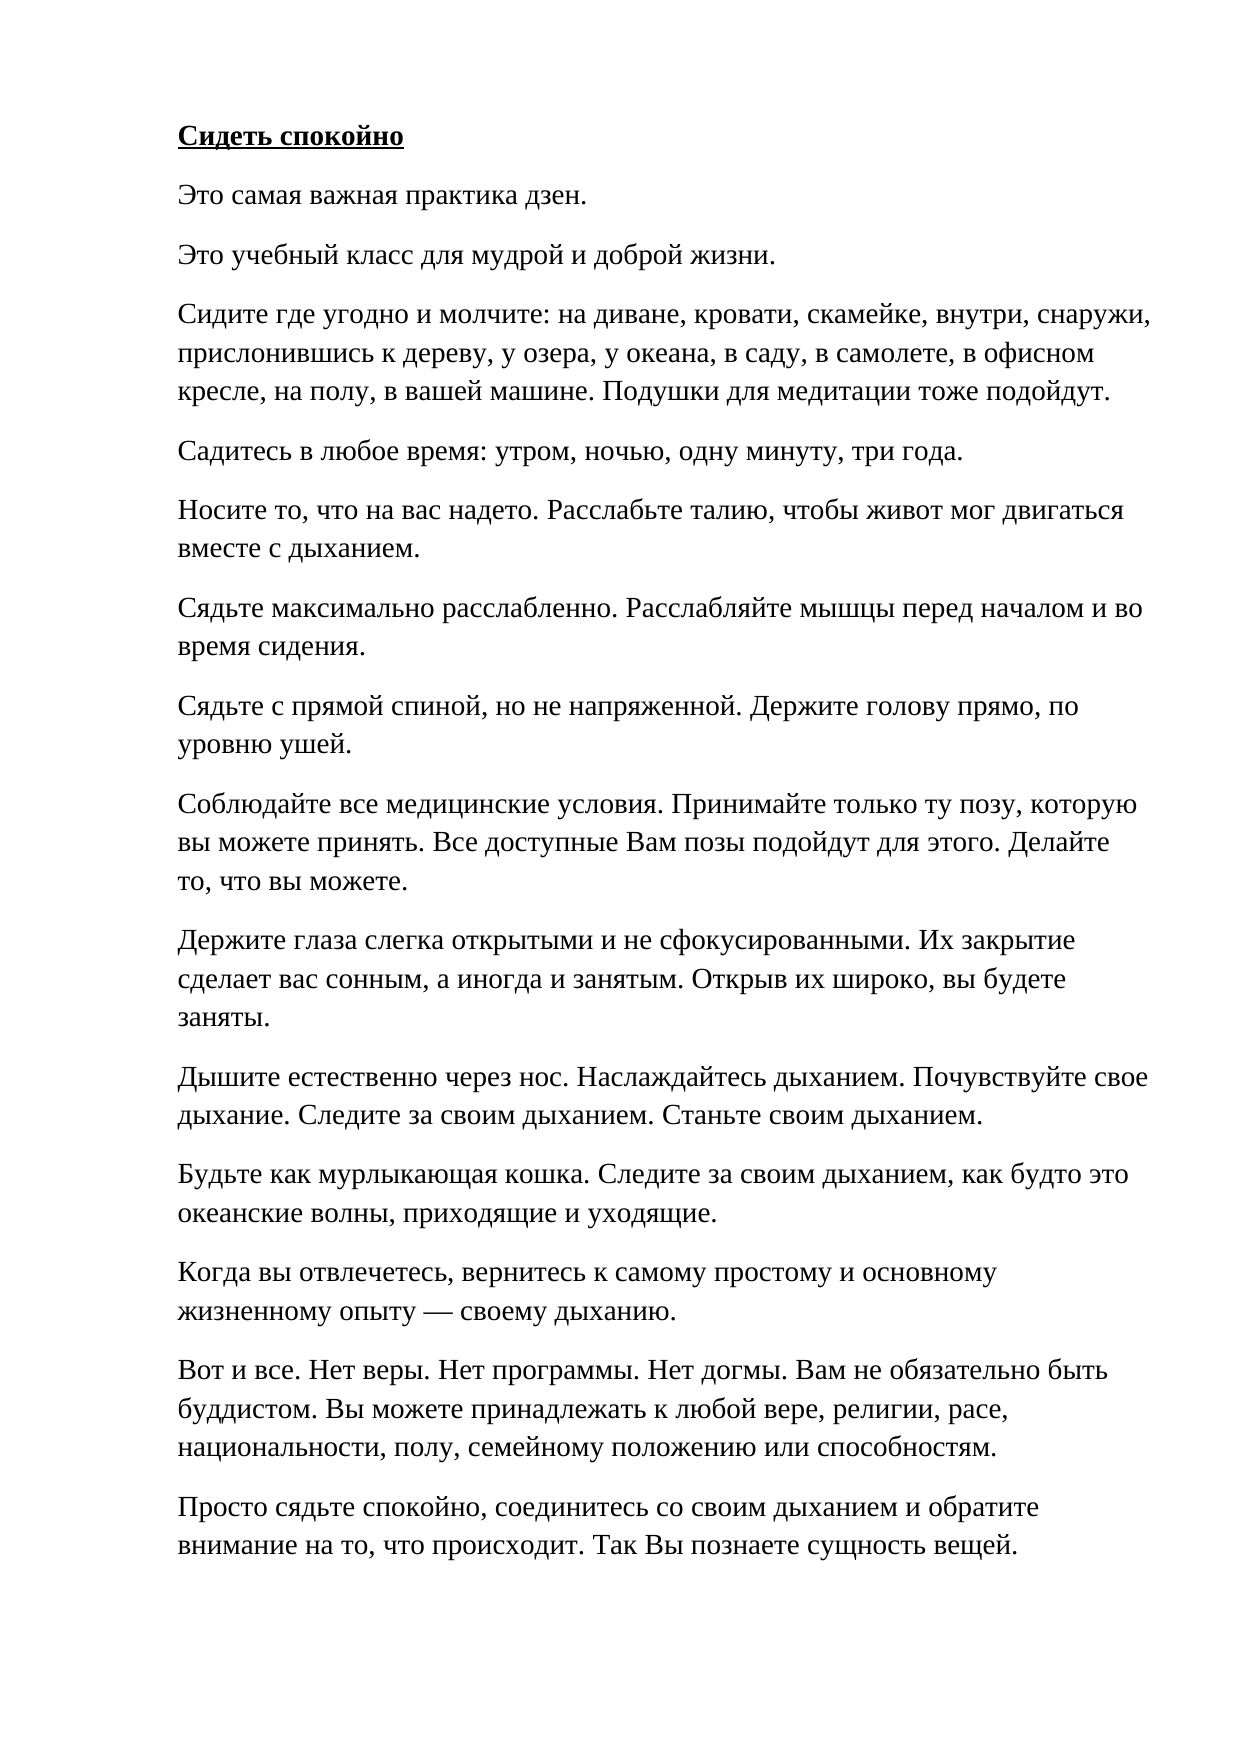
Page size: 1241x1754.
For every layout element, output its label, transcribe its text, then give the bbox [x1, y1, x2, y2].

text Сидите где угодно и молчите: на диване, кровати, скамейке, внутри, снаружи, прислонившись к дереву, у озера, у океана, в саду, в самолете, в офисном кресле, на полу, в вашей машине. Подушки для медитации тоже подойдут. [177, 296, 1152, 407]
text Вот и все. Нет веры. Нет программы. Нет догмы. Вам не обязательно быть буддистом. Вы можете принадлежать к любой вере, религии, расе, национальности, полу, семейному положению или способностям. [177, 1352, 1152, 1463]
text Садитесь в любое время: утром, ночью, одну минуту, три года. [177, 433, 1152, 466]
text Просто сядьте спокойно, соединитесь со своим дыханием и обратите внимание на то, что происходит. Так Вы познаете сущность вещей. [177, 1489, 1152, 1561]
text Это учебный класс для мудрой и доброй жизни. [177, 237, 1152, 270]
text Дышите естественно через нос. Наслаждайтесь дыханием. Почувствуйте свое дыхание. Следите за своим дыханием. Станьте своим дыханием. [177, 1059, 1152, 1131]
text Держите глаза слегка открытыми и не сфокусированными. Их закрытие сделает вас сонным, а иногда и занятым. Открыв их широко, вы будете заняты. [177, 922, 1152, 1033]
text Носите то, что на вас надето. Расслабьте талию, чтобы живот мог двигаться вместе с дыханием. [177, 492, 1152, 564]
text Сядьте максимально расслабленно. Расслабляйте мышцы перед началом и во время сидения. [177, 590, 1152, 662]
text Сидеть спокойно [177, 118, 1152, 152]
text Когда вы отвлечетесь, вернитесь к самому простому и основному жизненному опыту — своему дыханию. [177, 1254, 1152, 1327]
text Соблюдайте все медицинские условия. Принимайте только ту позу, которую вы можете принять. Все доступные Вам позы подойдут для этого. Делайте то, что вы можете. [177, 786, 1152, 896]
text Это самая важная практика дзен. [177, 177, 1152, 211]
text Сядьте с прямой спиной, но не напряженной. Держите голову прямо, по уровню ушей. [177, 688, 1152, 760]
text Будьте как мурлыкающая кошка. Следите за своим дыханием, как будто это океанские волны, приходящие и уходящие. [177, 1157, 1152, 1229]
